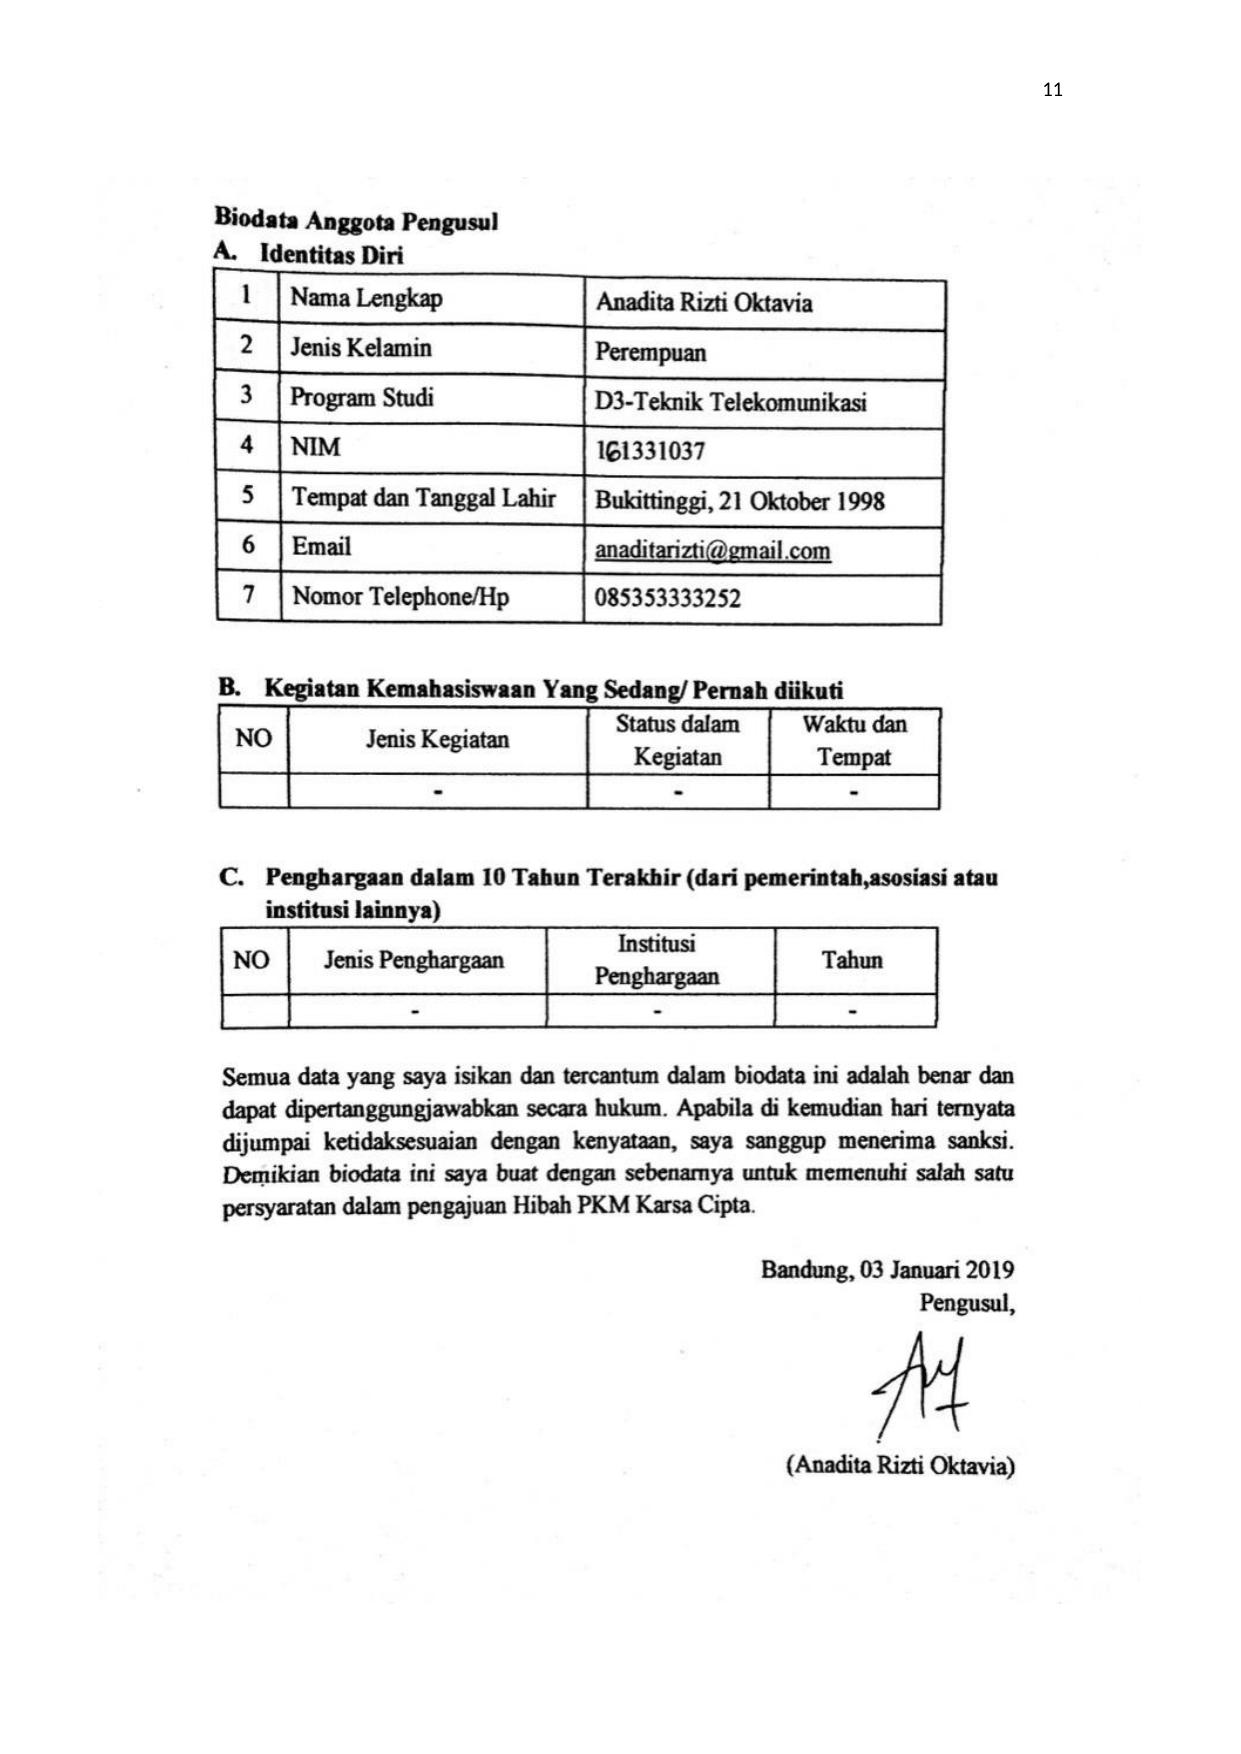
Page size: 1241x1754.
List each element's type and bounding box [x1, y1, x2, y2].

picture [98, 177, 1141, 1604]
